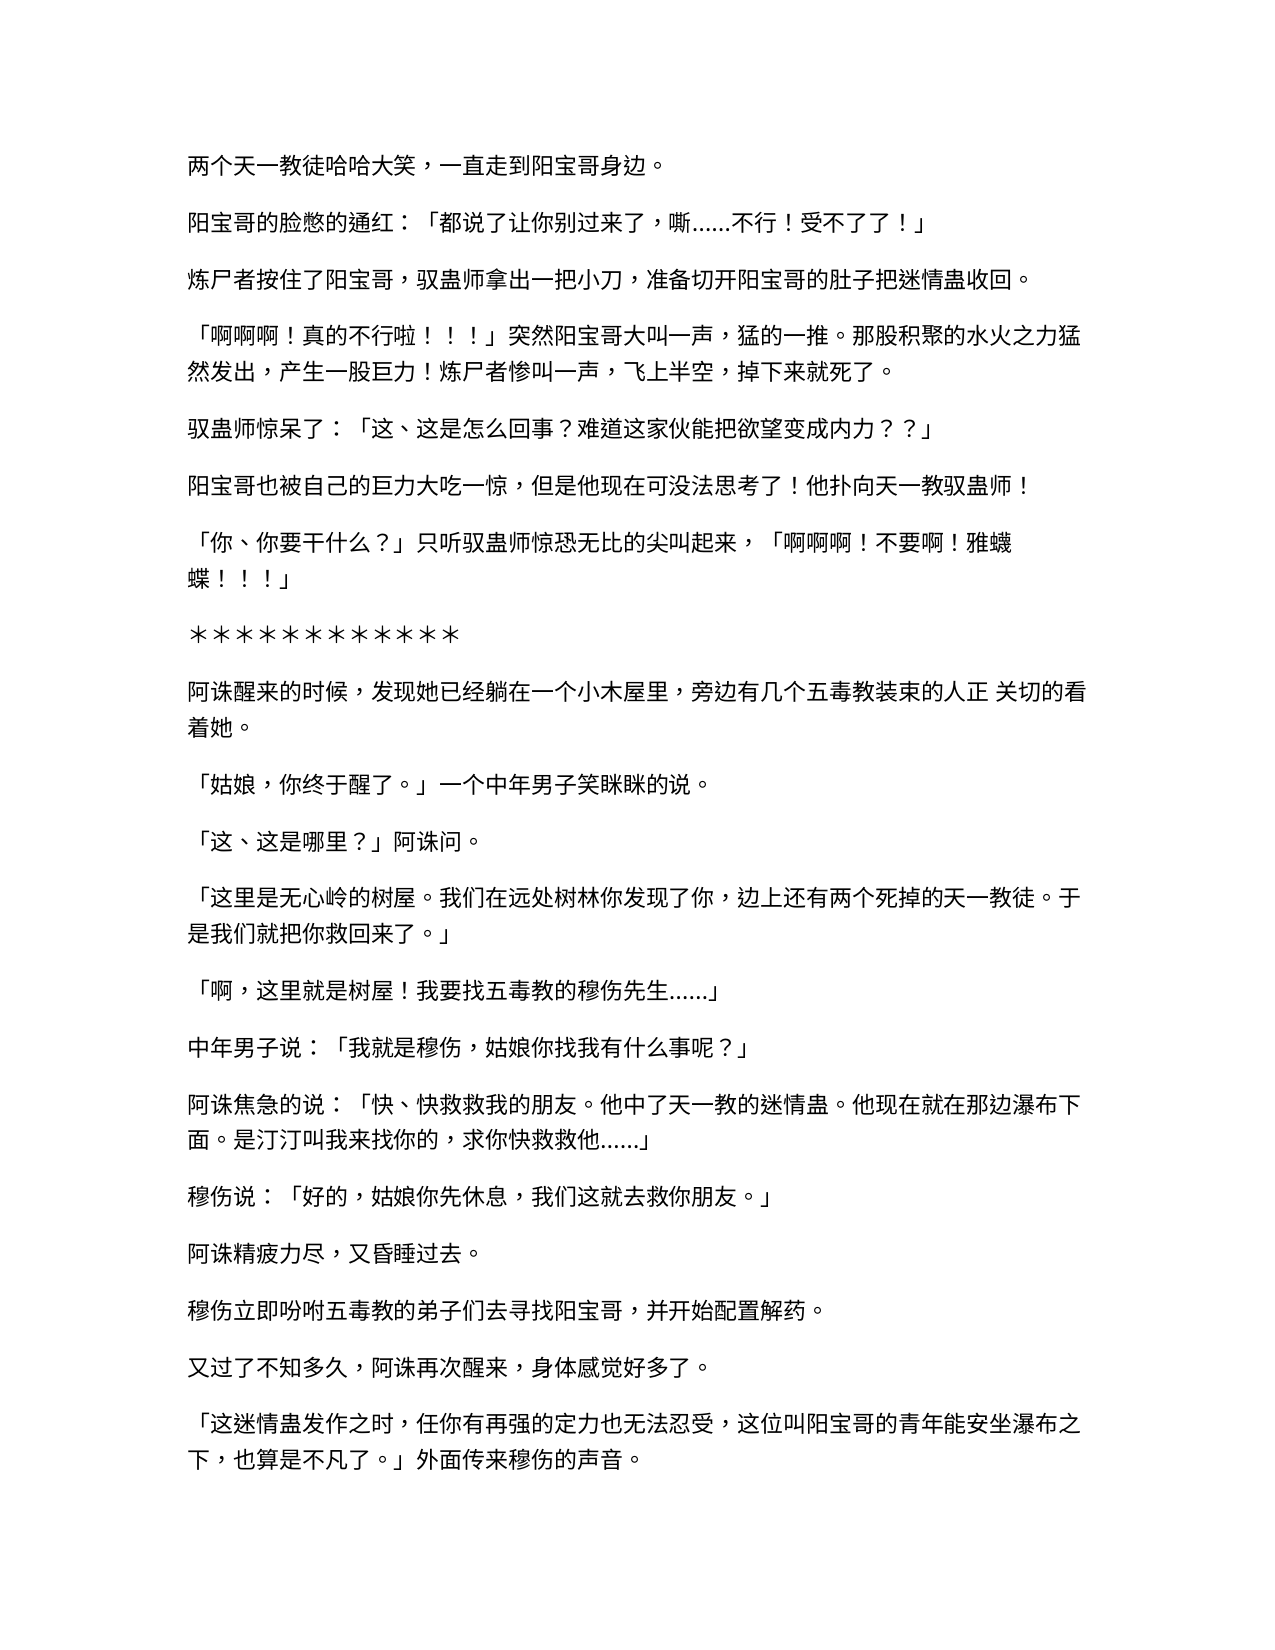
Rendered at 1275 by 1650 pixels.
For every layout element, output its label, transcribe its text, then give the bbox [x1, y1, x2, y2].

text 「啊啊啊！真的不行啦！！！」突然阳宝哥大叫一声，猛的一推。那股积聚的水火之力猛然发出，产生一股巨力！炼尸者惨叫一声，飞上半空，掉下来就死了。 [187, 320, 1087, 387]
text 「啊，这里就是树屋！我要找五毒教的穆伤先生……」 [187, 975, 1087, 1006]
text 穆伤说：「好的，姑娘你先休息，我们这就去救你朋友。」 [187, 1181, 1087, 1212]
text 两个天一教徒哈哈大笑，一直走到阳宝哥身边。 [187, 150, 1087, 181]
text 「姑娘，你终于醒了。」一个中年男子笑眯眯的说。 [187, 769, 1087, 800]
text 阿诛焦急的说：「快、快救救我的朋友。他中了天一教的迷情蛊。他现在就在那边瀑布下面。是汀汀叫我来找你的，求你快救救他……」 [187, 1088, 1087, 1156]
text 「你、你要干什么？」只听驭蛊师惊恐无比的尖叫起来，「啊啊啊！不要啊！雅蠛蝶！！！」 [187, 527, 1087, 594]
text 阳宝哥也被自己的巨力大吃一惊，但是他现在可没法思考了！他扑向天一教驭蛊师！ [187, 470, 1087, 501]
text 炼尸者按住了阳宝哥，驭蛊师拿出一把小刀，准备切开阳宝哥的肚子把迷情蛊收回。 [187, 263, 1087, 295]
text ＊＊＊＊＊＊＊＊＊＊＊＊ [187, 619, 1087, 651]
text 「这、这是哪里？」阿诛问。 [187, 826, 1087, 857]
text 「这迷情蛊发作之时，任你有再强的定力也无法忍受，这位叫阳宝哥的青年能安坐瀑布之下，也算是不凡了。」外面传来穆伤的声音。 [187, 1408, 1087, 1476]
text 中年男子说：「我就是穆伤，姑娘你找我有什么事呢？」 [187, 1032, 1087, 1063]
text 阿诛醒来的时候，发现她已经躺在一个小木屋里，旁边有几个五毒教装束的人正 关切的看着她。 [187, 676, 1087, 743]
text 又过了不知多久，阿诛再次醒来，身体感觉好多了。 [187, 1352, 1087, 1383]
text 穆伤立即吩咐五毒教的弟子们去寻找阳宝哥，并开始配置解药。 [187, 1295, 1087, 1326]
text 驭蛊师惊呆了：「这、这是怎么回事？难道这家伙能把欲望变成内力？？」 [187, 413, 1087, 444]
text 阳宝哥的脸憋的通红：「都说了让你别过来了，嘶……不行！受不了了！」 [187, 207, 1087, 238]
text 阿诛精疲力尽，又昏睡过去。 [187, 1238, 1087, 1269]
text 「这里是无心岭的树屋。我们在远处树林你发现了你，边上还有两个死掉的天一教徒。于是我们就把你救回来了。」 [187, 882, 1087, 949]
